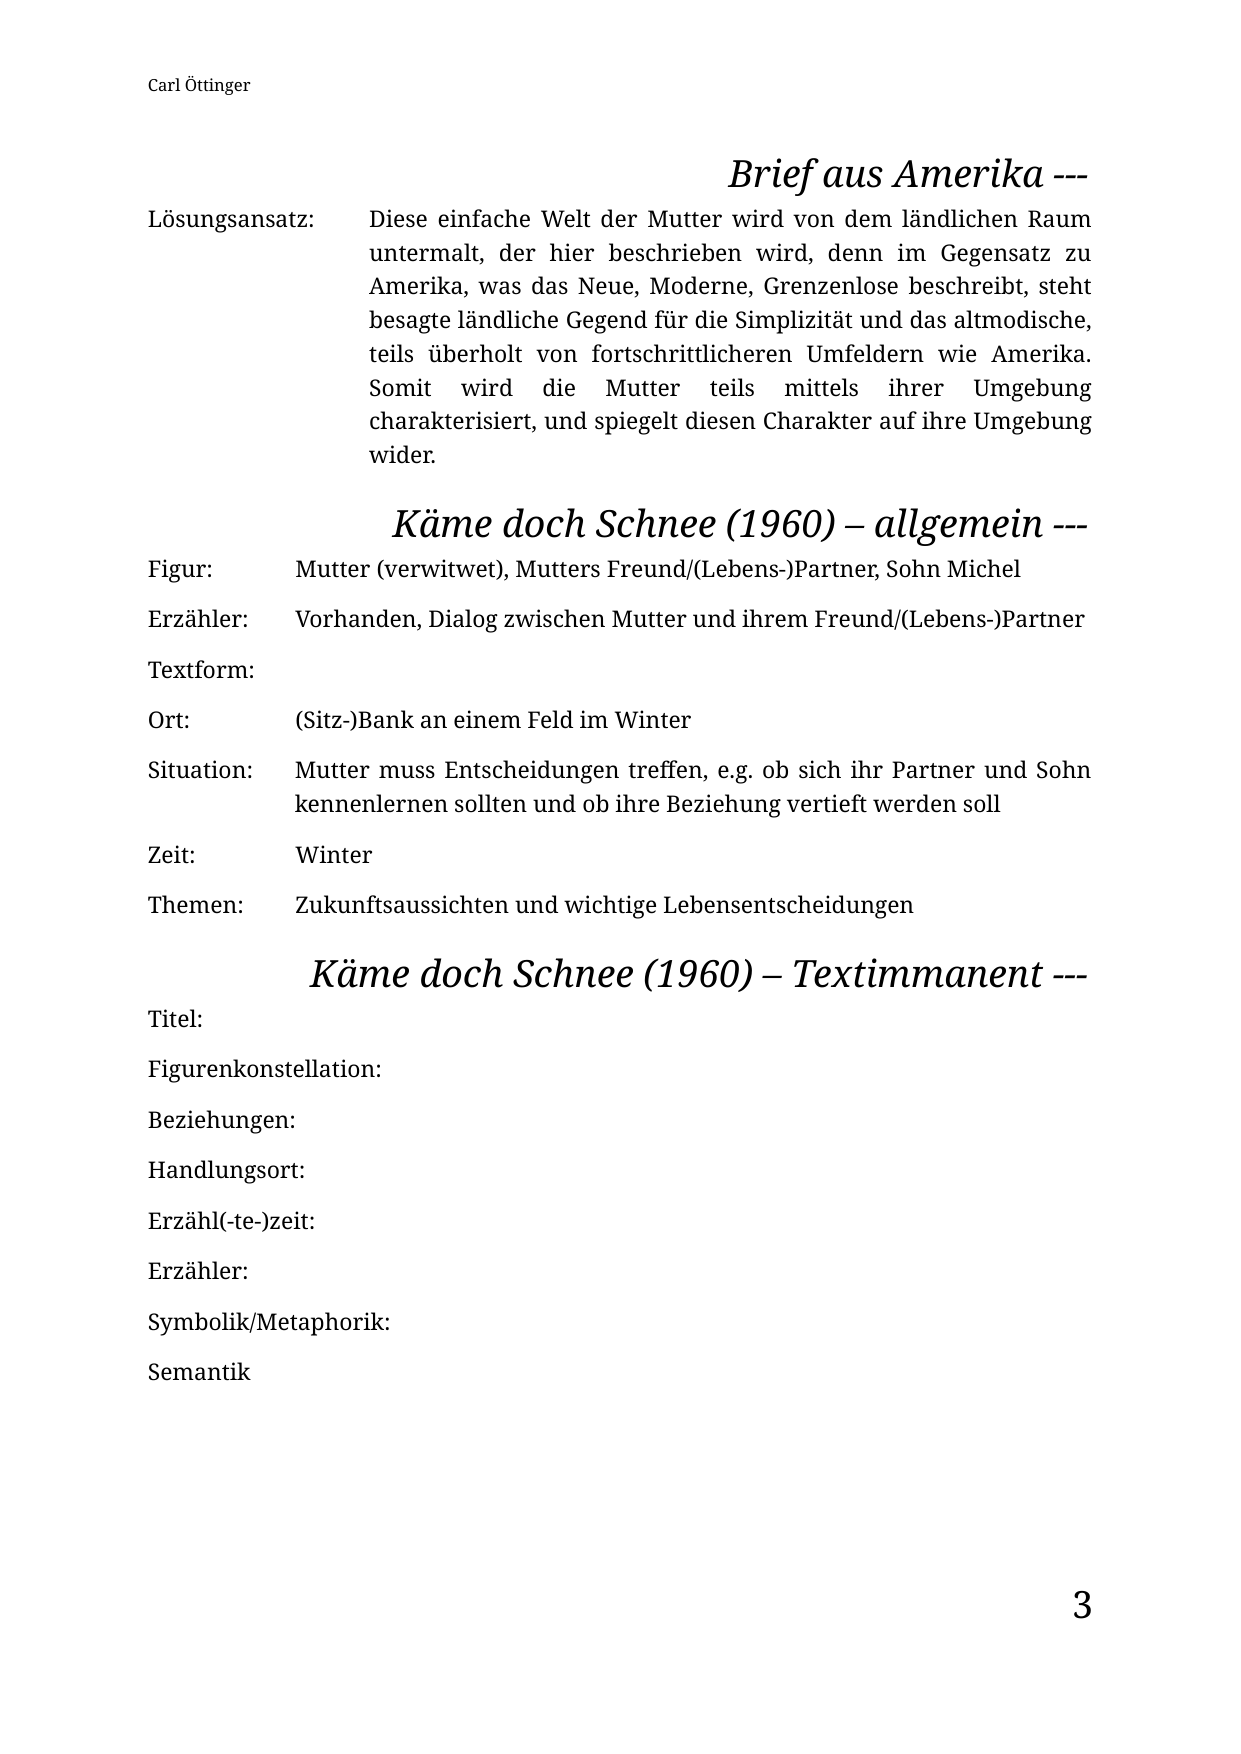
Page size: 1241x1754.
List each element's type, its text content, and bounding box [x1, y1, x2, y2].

text Erzähl(-te-)zeit: [148, 1204, 1093, 1236]
text Erzähler: Vorhanden, Dialog zwischen Mutter und ihrem Freund/(Lebens-)Partner [148, 603, 1093, 634]
text Textform: [148, 654, 1093, 685]
text Situation: Mutter muss Entscheidungen treffen, e.g. ob sich ihr Partner und Sohn kennenlernen sollten und ob ihre Beziehung vertieft werden soll [148, 754, 1093, 819]
text Figur: Mutter (verwitwet), Mutters Freund/(Lebens-)Partner, Sohn Michel [148, 553, 1093, 584]
text Symbolik/Metaphorik: [148, 1305, 1093, 1337]
text Figurenkonstellation: [148, 1053, 1093, 1084]
text Zeit: Winter [148, 839, 1093, 870]
text Beziehungen: [148, 1104, 1093, 1135]
subtitle Käme doch Schnee (1960) – Textimmanent --- [148, 948, 1093, 999]
text Lösungsansatz: Diese einfache Welt der Mutter wird von dem ländlichen Raum untermalt, der hier beschrieben wird, denn im Gegensatz zu Amerika, was das Neue, Moderne, Grenzenlose beschreibt, steht besagte ländliche Gegend für die Simplizität und das altmodische, teils überholt von fortschrittlicheren Umfeldern wie Amerika. Somit wird die Mutter teils mittels ihrer Umgebung charakterisiert, und spiegelt diesen Charakter auf ihre Umgebung wider. [148, 203, 1093, 470]
text Semantik [148, 1356, 1093, 1387]
text Themen: Zukunftsaussichten und wichtige Lebensentscheidungen [148, 889, 1093, 920]
text Handlungsort: [148, 1154, 1093, 1185]
text Titel: [148, 1003, 1093, 1034]
subtitle Brief aus Amerika --- [148, 148, 1093, 199]
subtitle Käme doch Schnee (1960) – allgemein --- [148, 498, 1093, 549]
text Erzähler: [148, 1255, 1093, 1286]
text Ort: (Sitz-)Bank an einem Feld im Winter [148, 704, 1093, 735]
